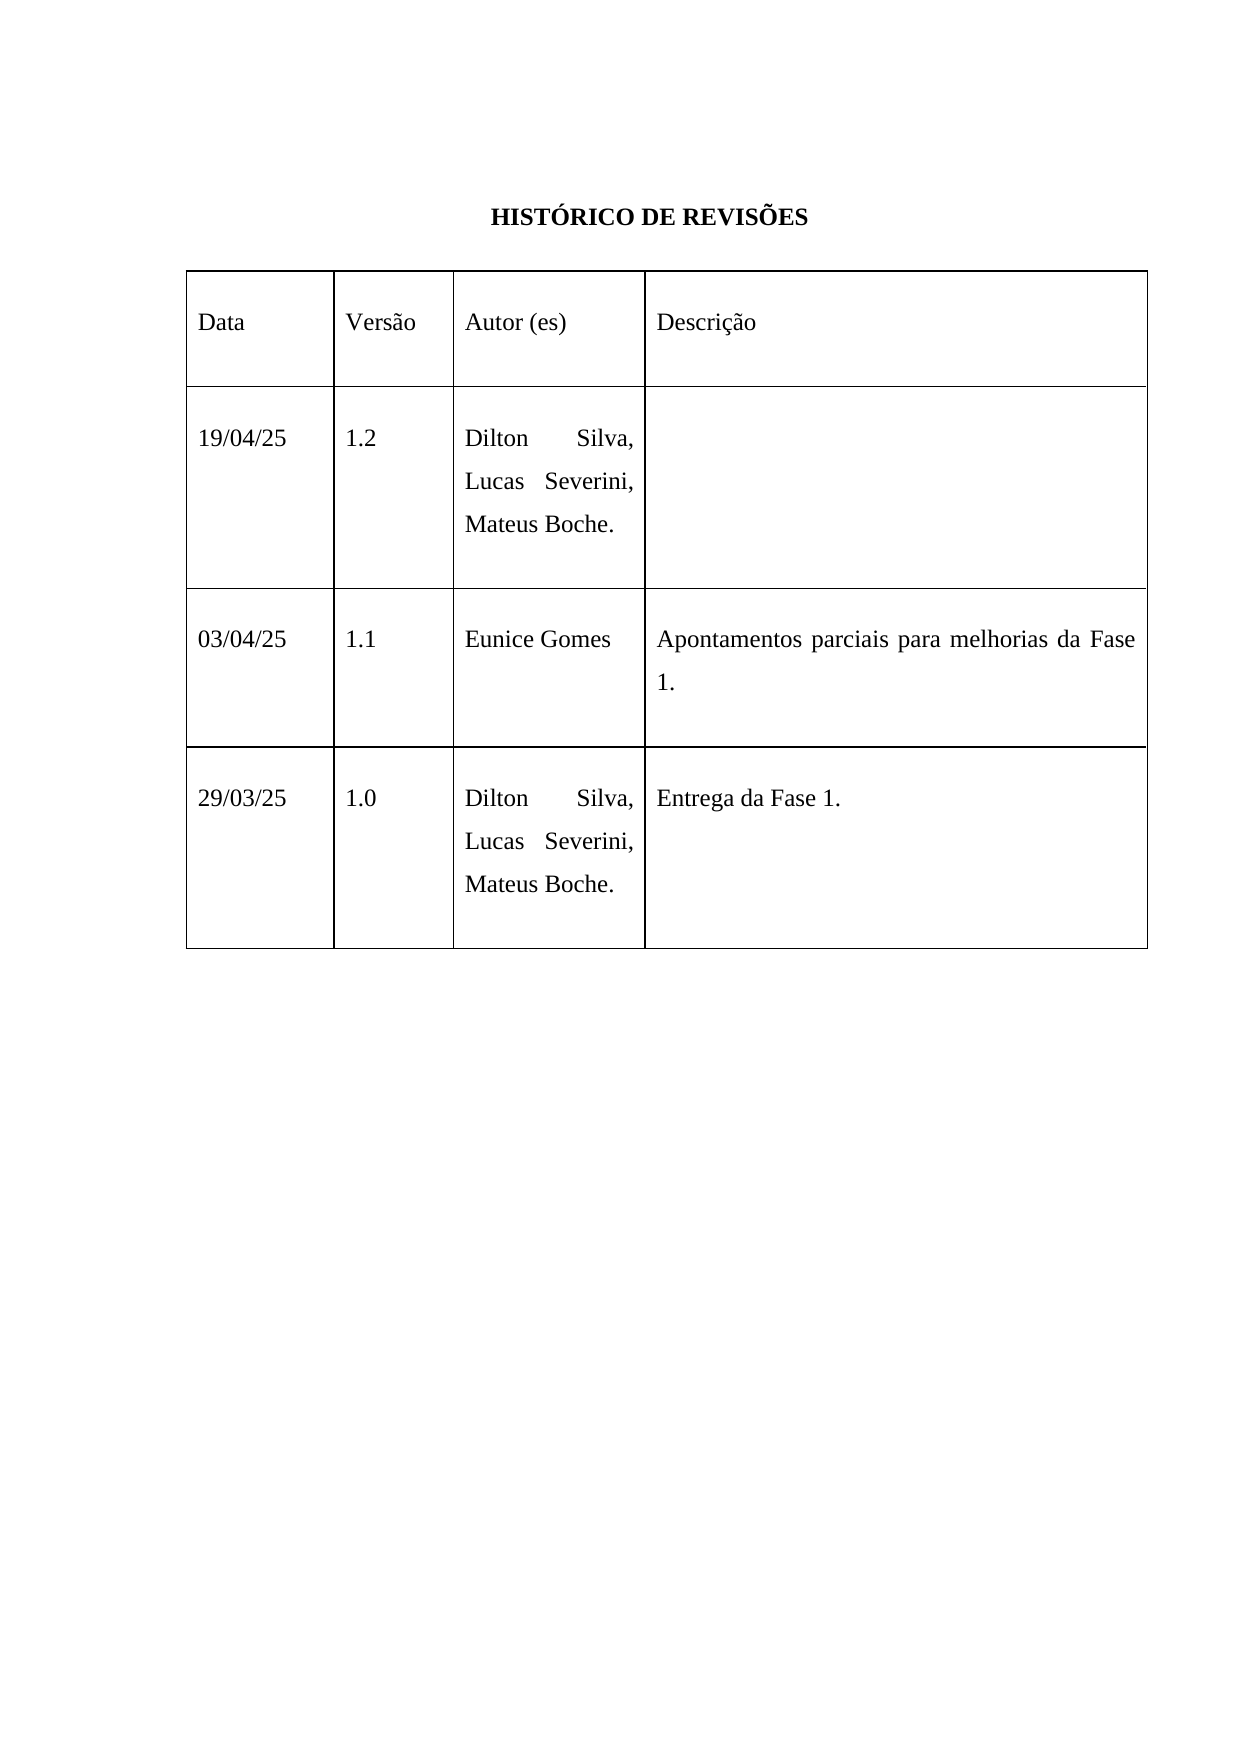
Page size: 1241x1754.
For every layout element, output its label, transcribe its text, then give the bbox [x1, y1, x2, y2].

table_header Descrição [646, 272, 1147, 386]
table_cell 1.1 [335, 589, 453, 746]
table_cell Entrega da Fase 1. [646, 746, 1147, 948]
table_cell 29/03/25 [187, 748, 333, 948]
table_cell Dilton Silva, Lucas Severini, Mateus Boche. [454, 748, 644, 948]
table_header Versão [335, 272, 453, 386]
table_cell 19/04/25 [187, 387, 333, 587]
table_cell 03/04/25 [187, 589, 333, 746]
table_header Autor (es) [454, 272, 644, 386]
table_cell [646, 386, 1147, 587]
text HISTÓRICO DE REVISÕES [177, 202, 1122, 231]
table_cell Eunice Gomes [454, 589, 644, 746]
table_header Data [187, 272, 333, 386]
table_cell 1.0 [335, 748, 453, 948]
table_cell Apontamentos parciais para melhorias da Fase 1. [646, 588, 1147, 746]
table_cell 1.2 [335, 387, 453, 587]
table_cell Dilton Silva, Lucas Severini, Mateus Boche. [454, 387, 644, 587]
